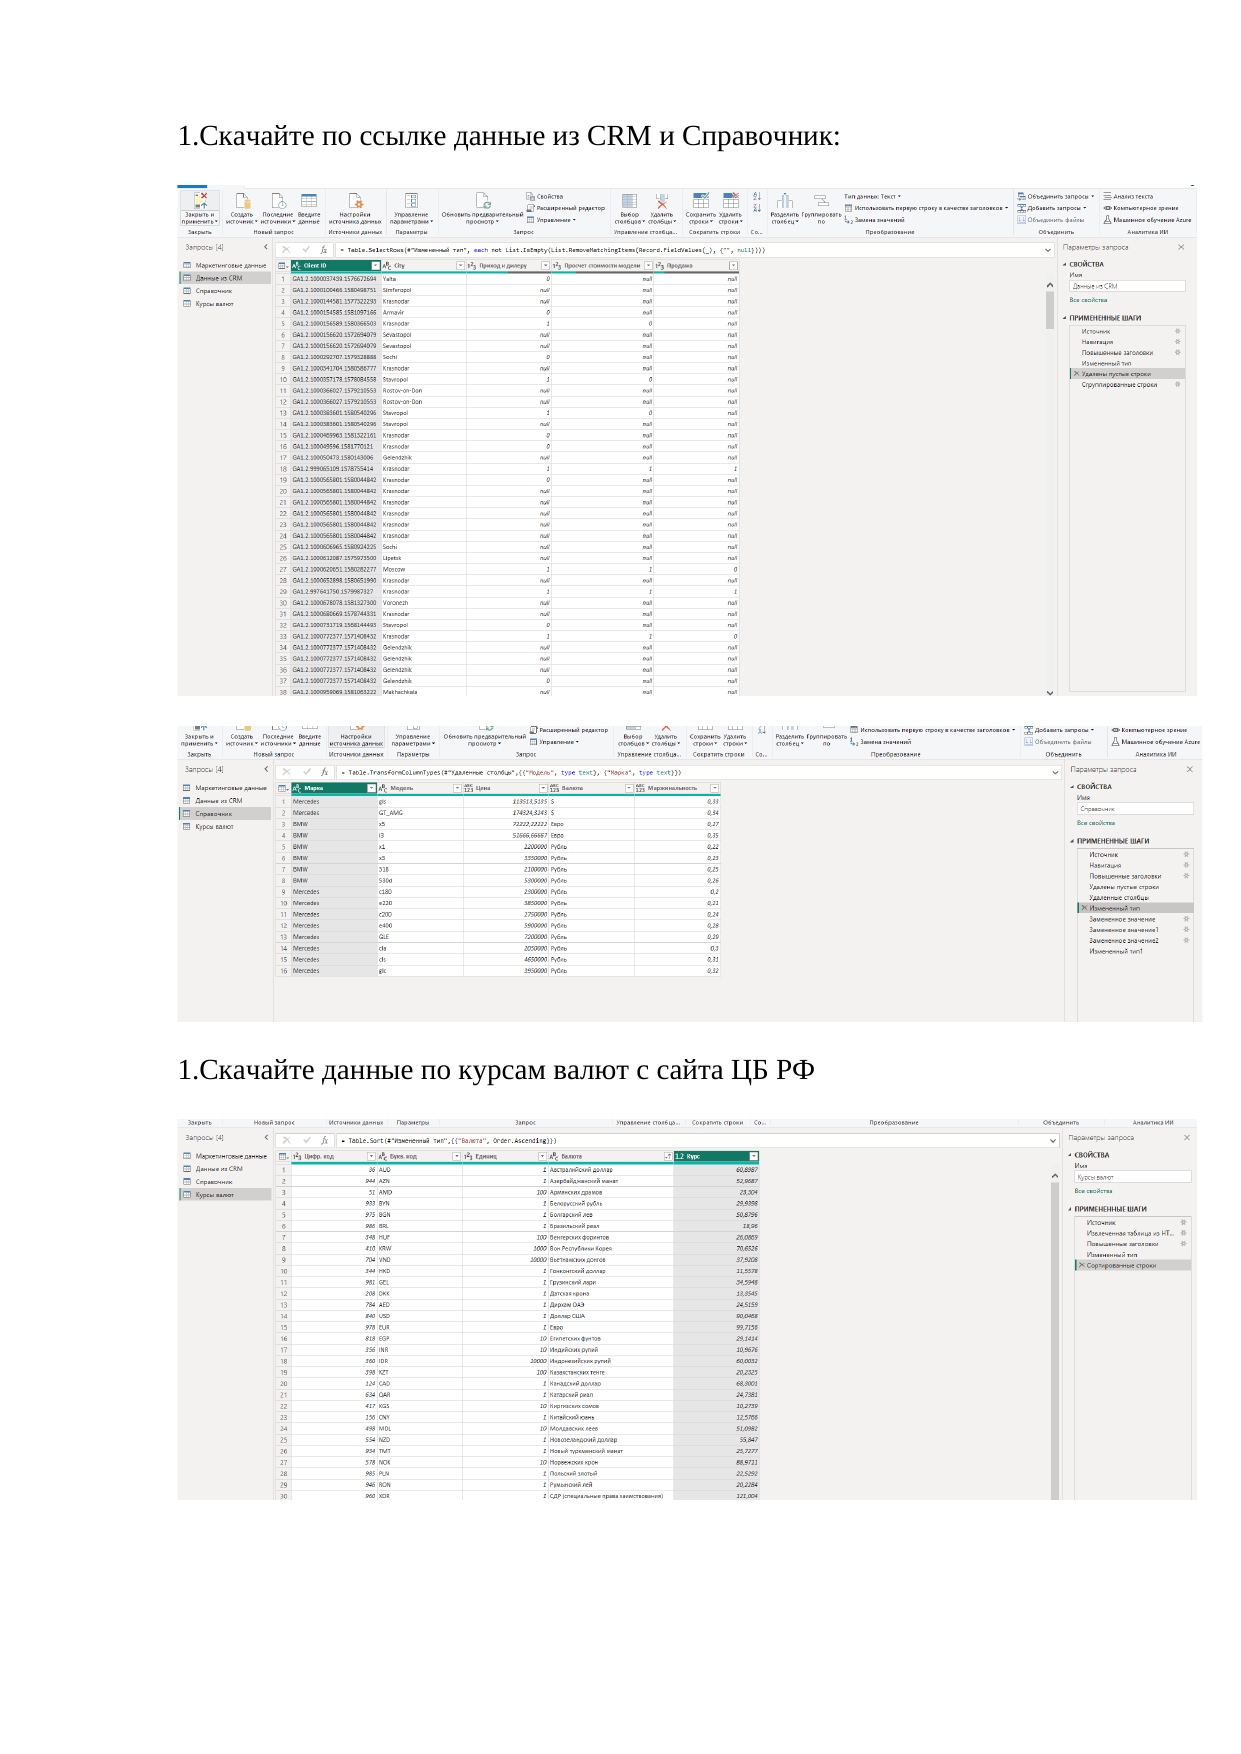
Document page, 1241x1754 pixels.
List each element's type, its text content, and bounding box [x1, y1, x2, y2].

picture [177, 1119, 1198, 1500]
text 1.Скачайте данные по курсам валют с сайта ЦБ РФ [177, 1052, 1152, 1086]
picture [177, 726, 1203, 1022]
text 1.Скачайте по ссылке данные из CRM и Справочник: [177, 118, 1152, 152]
picture [177, 185, 1198, 696]
